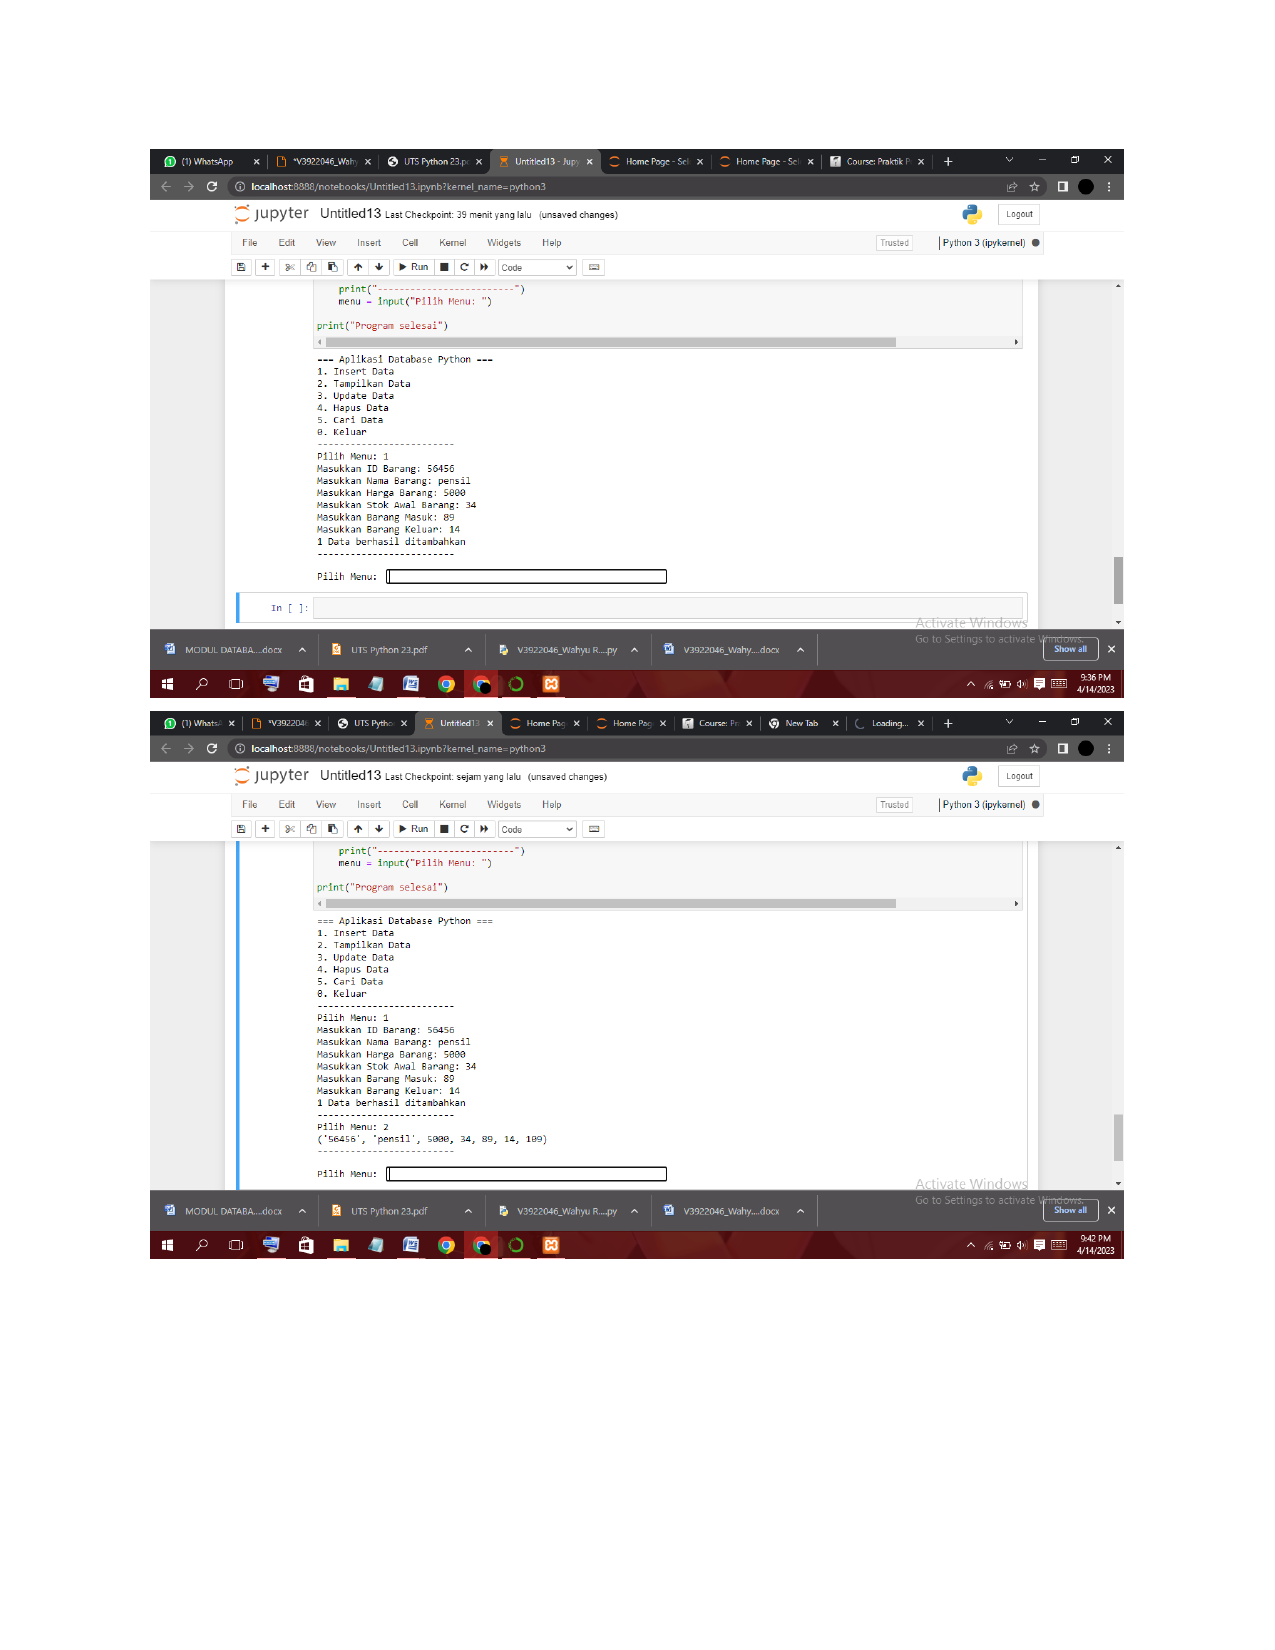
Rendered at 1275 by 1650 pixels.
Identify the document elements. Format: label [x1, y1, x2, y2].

picture [150, 149, 1124, 698]
picture [150, 711, 1124, 1259]
